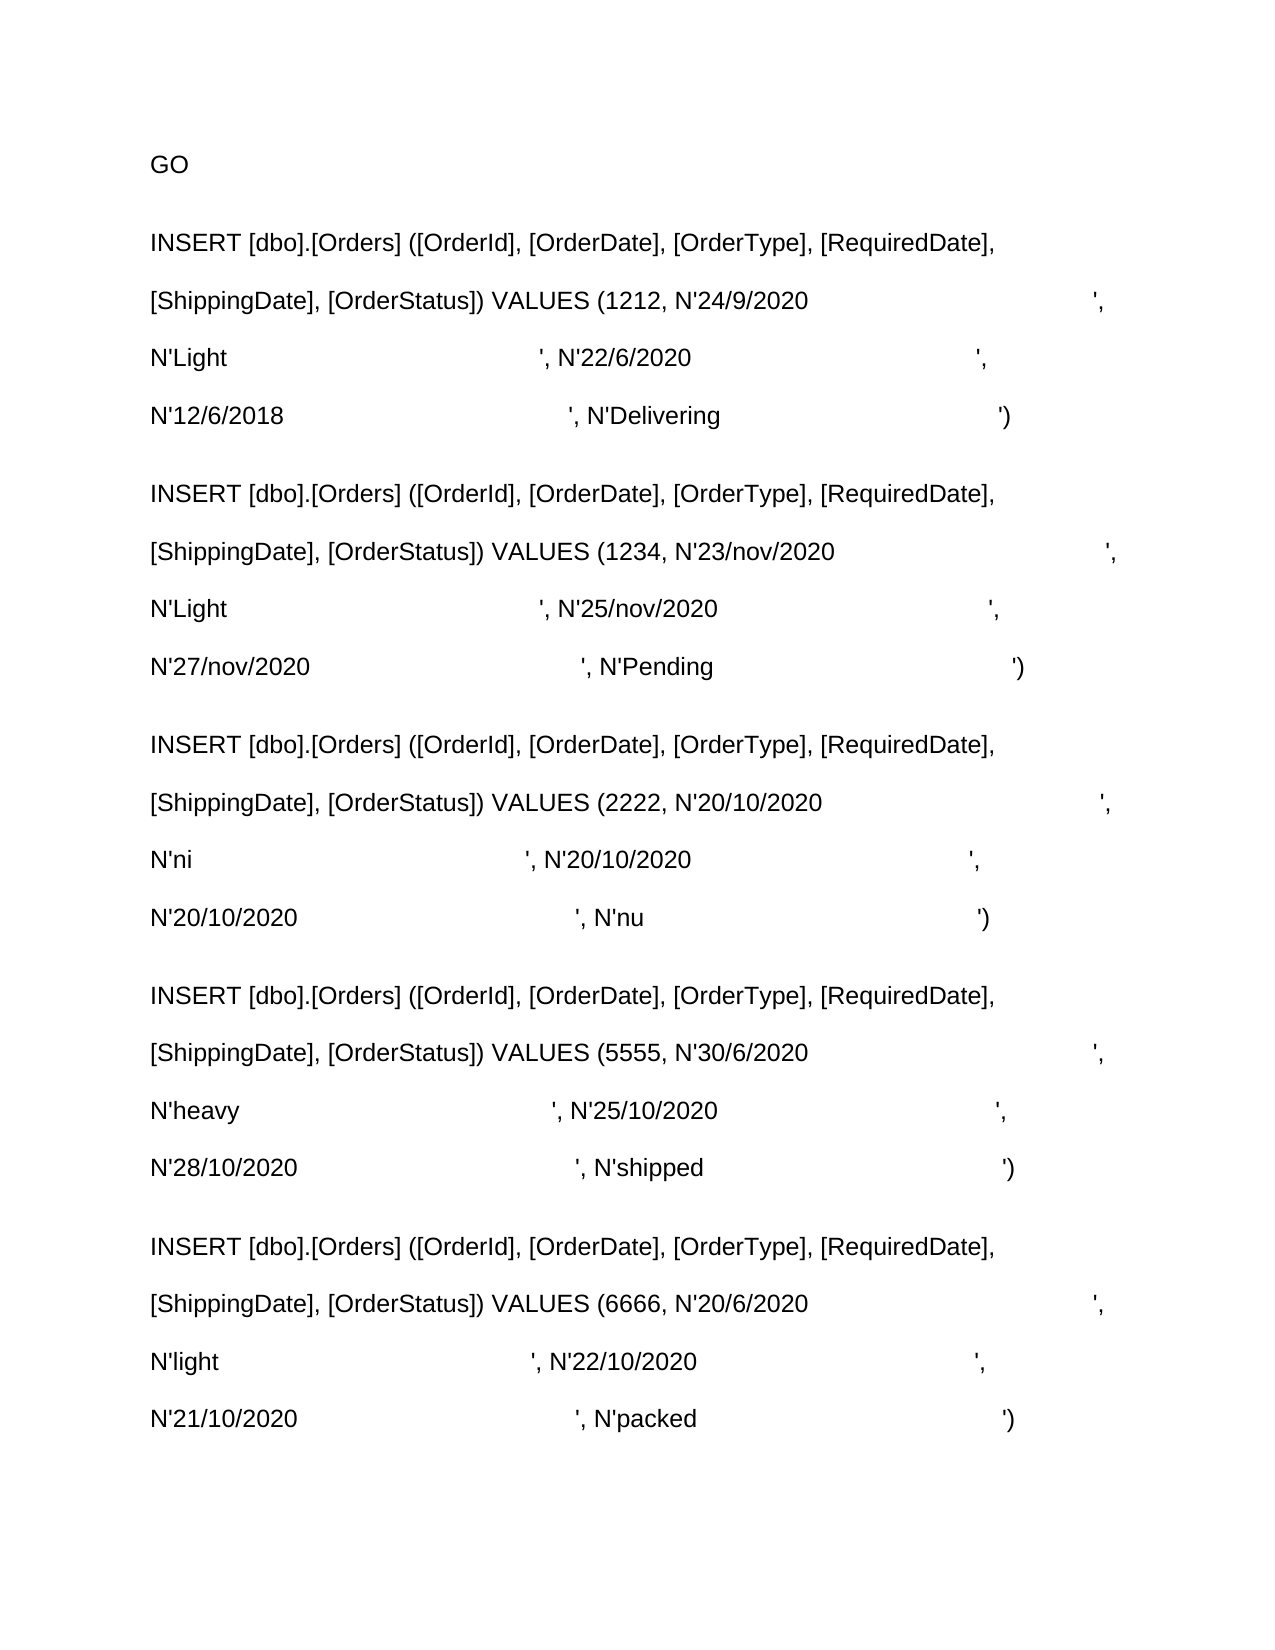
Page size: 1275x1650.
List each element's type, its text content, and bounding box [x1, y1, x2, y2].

text INSERT [dbo].[Orders] ([OrderId], [OrderDate], [OrderType], [RequiredDate], [ShippingDate], [OrderStatus]) VALUES (1212, N'24/9/2020 ', N'Light ', N'22/6/2020 ', N'12/6/2018 ', N'Delivering ') [150, 228, 1125, 429]
text INSERT [dbo].[Orders] ([OrderId], [OrderDate], [OrderType], [RequiredDate], [ShippingDate], [OrderStatus]) VALUES (2222, N'20/10/2020 ', N'ni ', N'20/10/2020 ', N'20/10/2020 ', N'nu ') [150, 730, 1125, 931]
text INSERT [dbo].[Orders] ([OrderId], [OrderDate], [OrderType], [RequiredDate], [ShippingDate], [OrderStatus]) VALUES (1234, N'23/nov/2020 ', N'Light ', N'25/nov/2020 ', N'27/nov/2020 ', N'Pending ') [150, 479, 1125, 680]
text INSERT [dbo].[Orders] ([OrderId], [OrderDate], [OrderType], [RequiredDate], [ShippingDate], [OrderStatus]) VALUES (5555, N'30/6/2020 ', N'heavy ', N'25/10/2020 ', N'28/10/2020 ', N'shipped ') [150, 981, 1125, 1182]
text GO [150, 150, 1125, 179]
text INSERT [dbo].[Orders] ([OrderId], [OrderDate], [OrderType], [RequiredDate], [ShippingDate], [OrderStatus]) VALUES (6666, N'20/6/2020 ', N'light ', N'22/10/2020 ', N'21/10/2020 ', N'packed ') [150, 1232, 1125, 1433]
